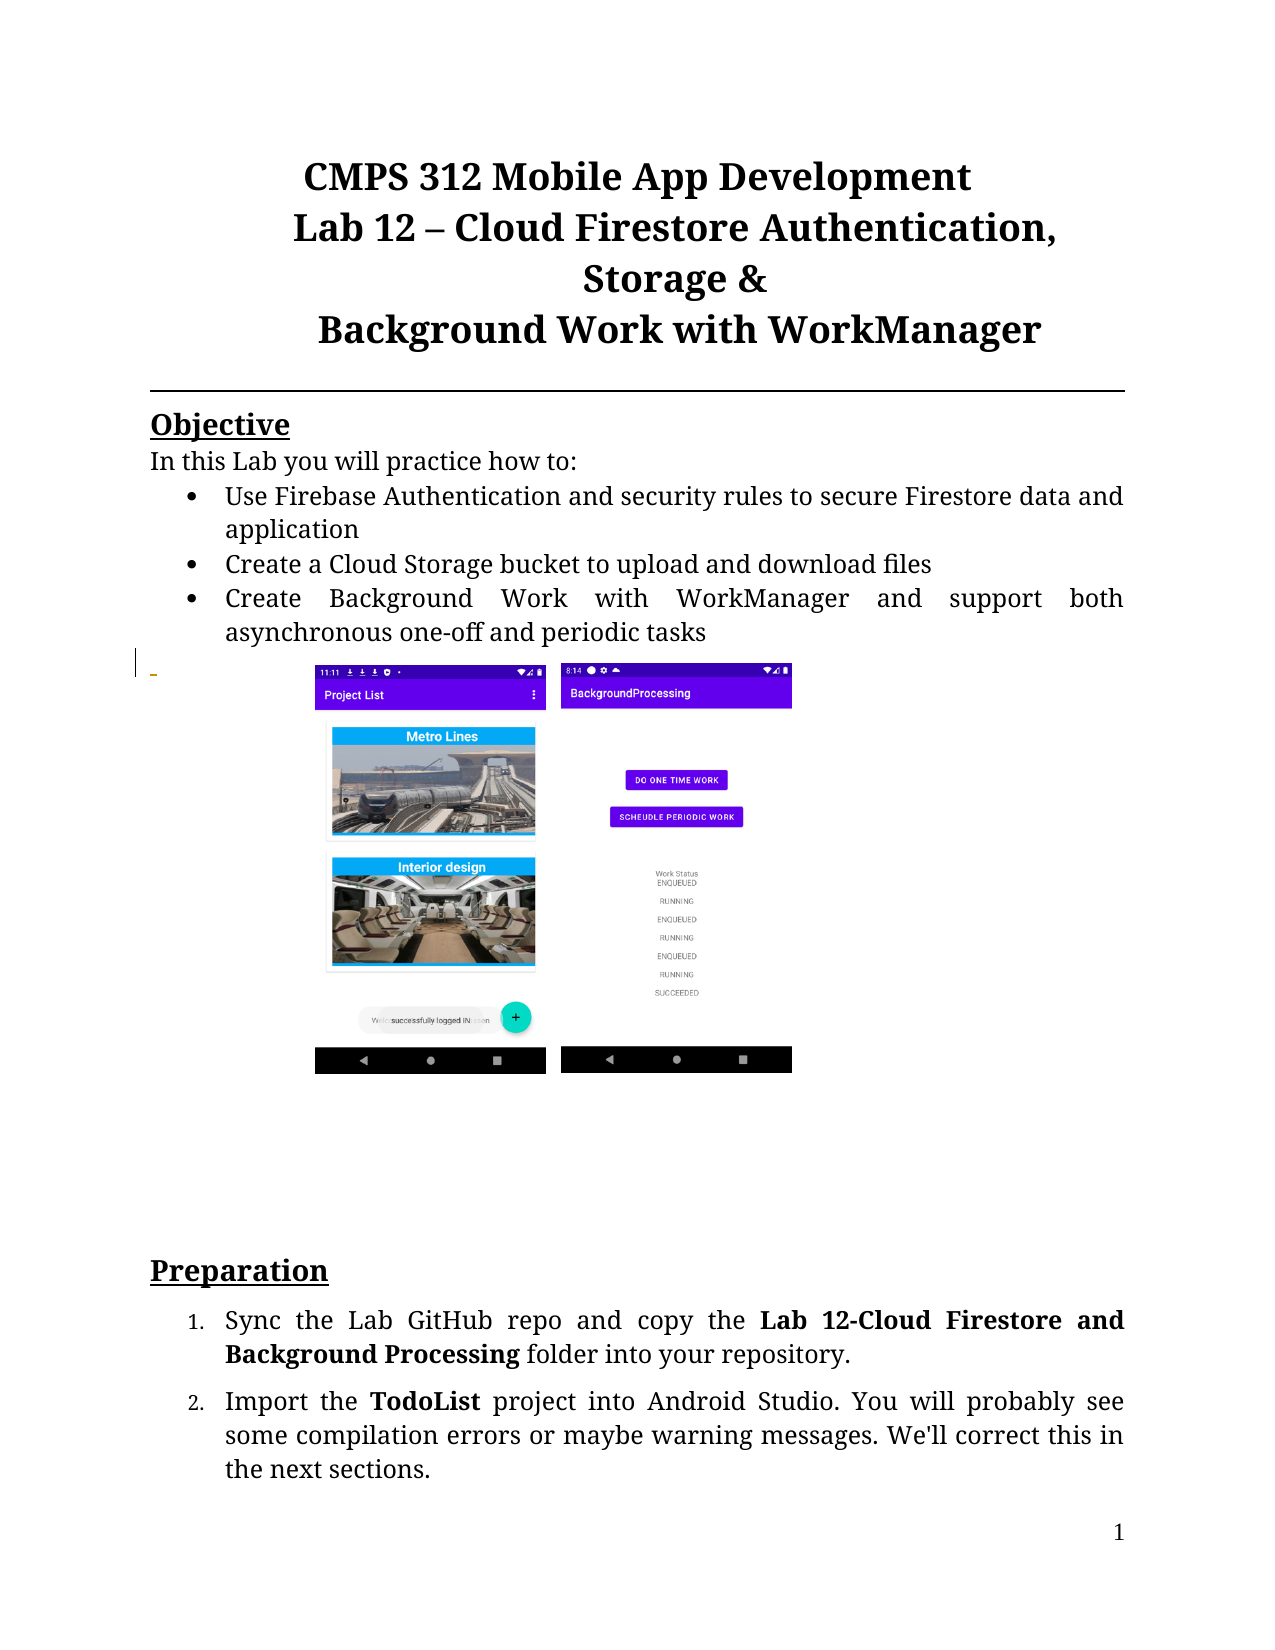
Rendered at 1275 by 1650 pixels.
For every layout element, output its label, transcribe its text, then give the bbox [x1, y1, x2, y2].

picture [315, 665, 546, 1074]
list Create Background Work with WorkManager and support both asynchronous one-off and periodic tasks [187, 580, 1125, 648]
list Background Work with WorkManager [225, 303, 1125, 354]
list Lab 12 – Cloud Firestore Authentication, Storage & [225, 201, 1125, 303]
list Use Firebase Authentication and security rules to secure Firestore data and application [187, 478, 1125, 546]
text Preparation [150, 1251, 1125, 1290]
list Import the TodoList project into Android Studio. You will probably see some compilation errors or maybe warning messages. We'll correct this in the next sections. [187, 1383, 1125, 1486]
text In this Lab you will practice how to: [150, 444, 1125, 478]
picture [561, 663, 792, 1073]
text CMPS 312 Mobile App Development [150, 150, 1125, 201]
text Objective [150, 404, 1125, 444]
list Sync the Lab GitHub repo and copy the Lab 12-Cloud Firestore and Background Processing folder into your repository. [187, 1303, 1125, 1371]
list Create a Cloud Storage bucket to upload and download files [187, 546, 1125, 580]
